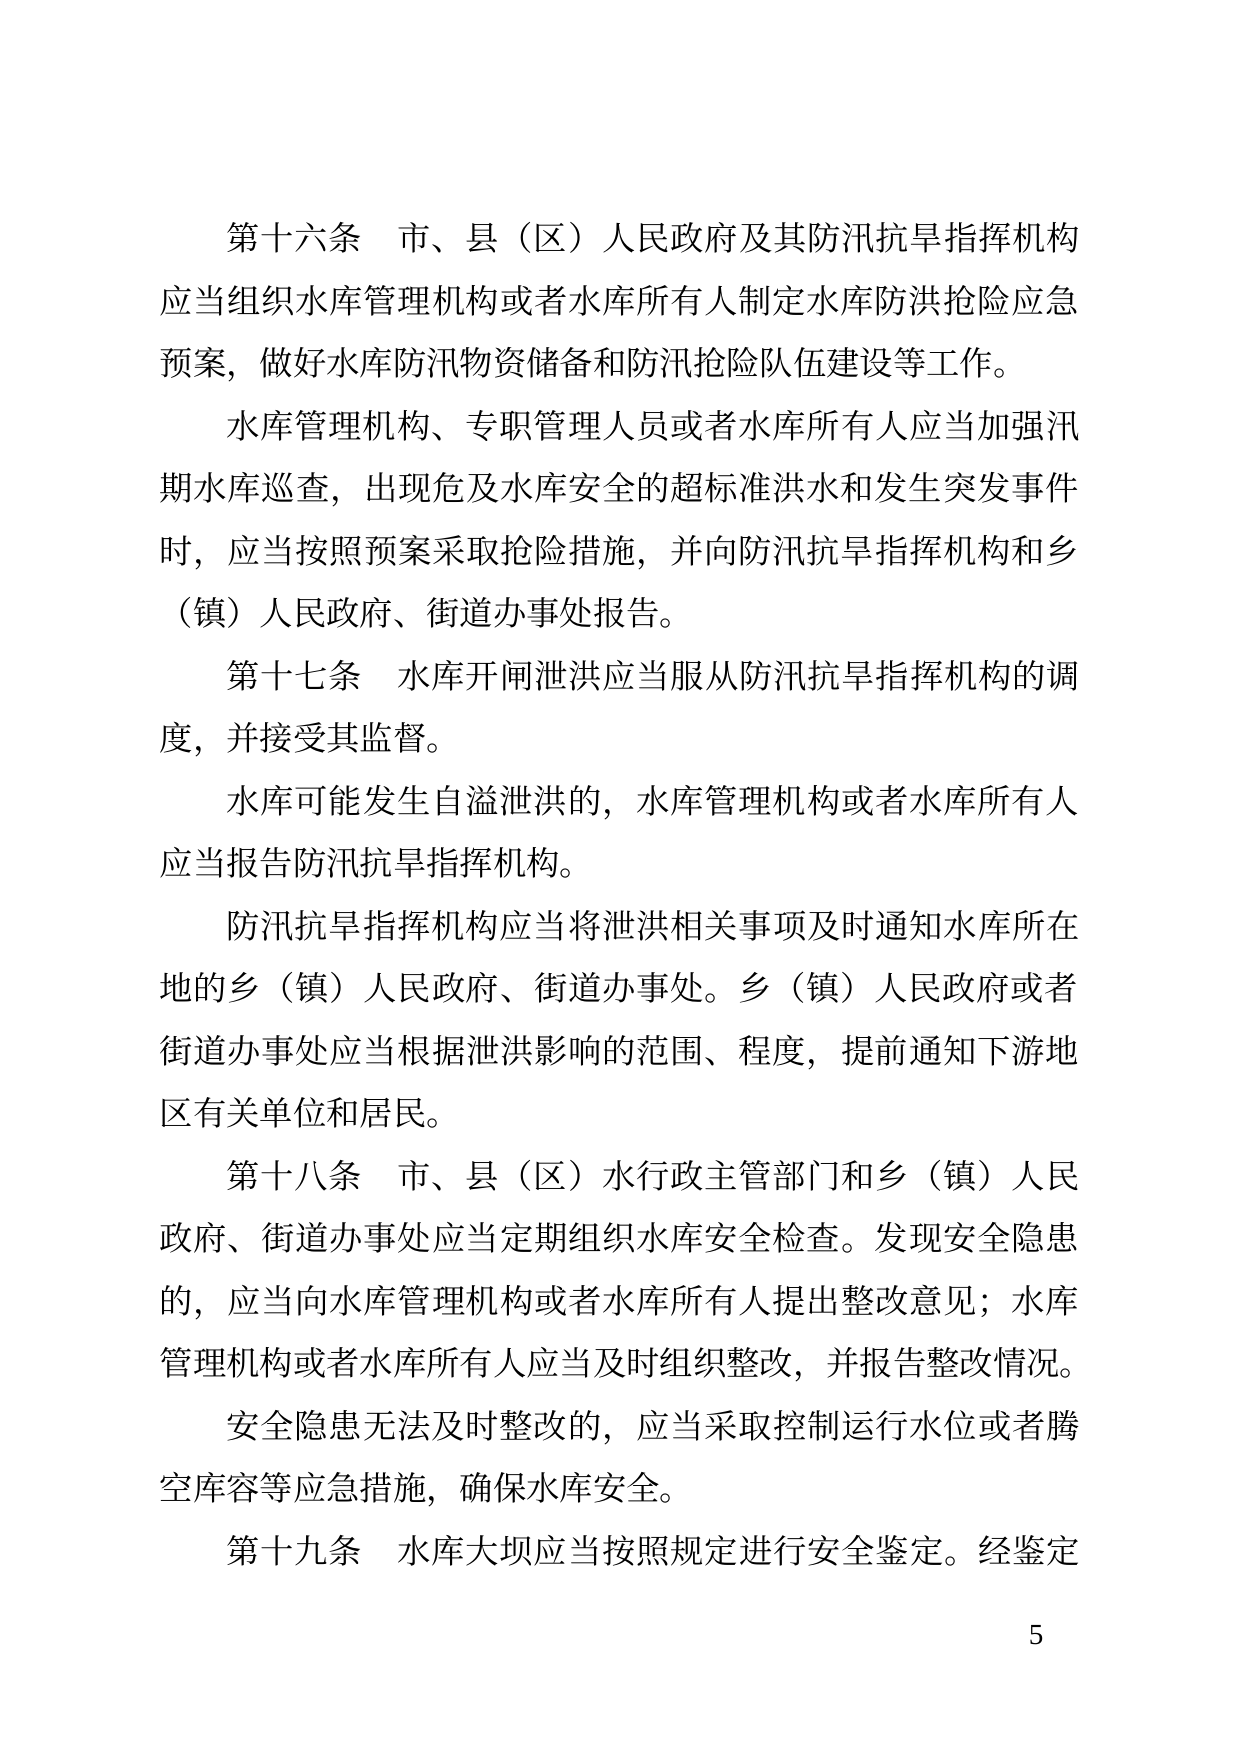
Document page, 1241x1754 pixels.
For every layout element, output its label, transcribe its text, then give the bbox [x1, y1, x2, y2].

text 安全隐患无法及时整改的，应当采取控制运行水位或者腾空库容等应急措施，确保水库安全。 [159, 1388, 1081, 1513]
text 水库可能发生自溢泄洪的，水库管理机构或者水库所有人应当报告防汛抗旱指挥机构。 [159, 763, 1081, 888]
text 水库管理机构、专职管理人员或者水库所有人应当加强汛期水库巡查，出现危及水库安全的超标准洪水和发生突发事件时，应当按照预案采取抢险措施，并向防汛抗旱指挥机构和乡（镇）人民政府、街道办事处报告。 [159, 388, 1081, 638]
text 第十六条 市、县（区）人民政府及其防汛抗旱指挥机构应当组织水库管理机构或者水库所有人制定水库防洪抢险应急预案，做好水库防汛物资储备和防汛抢险队伍建设等工作。 [159, 201, 1081, 388]
text 防汛抗旱指挥机构应当将泄洪相关事项及时通知水库所在地的乡（镇）人民政府、街道办事处。乡（镇）人民政府或者街道办事处应当根据泄洪影响的范围、程度，提前通知下游地区有关单位和居民。 [159, 888, 1081, 1138]
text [159, 1513, 1081, 1576]
text 第十八条 市、县（区）水行政主管部门和乡（镇）人民政府、街道办事处应当定期组织水库安全检查。发现安全隐患的，应当向水库管理机构或者水库所有人提出整改意见；水库管理机构或者水库所有人应当及时组织整改，并报告整改情况。 [159, 1138, 1081, 1388]
text 第十七条 水库开闸泄洪应当服从防汛抗旱指挥机构的调度，并接受其监督。 [159, 638, 1081, 763]
